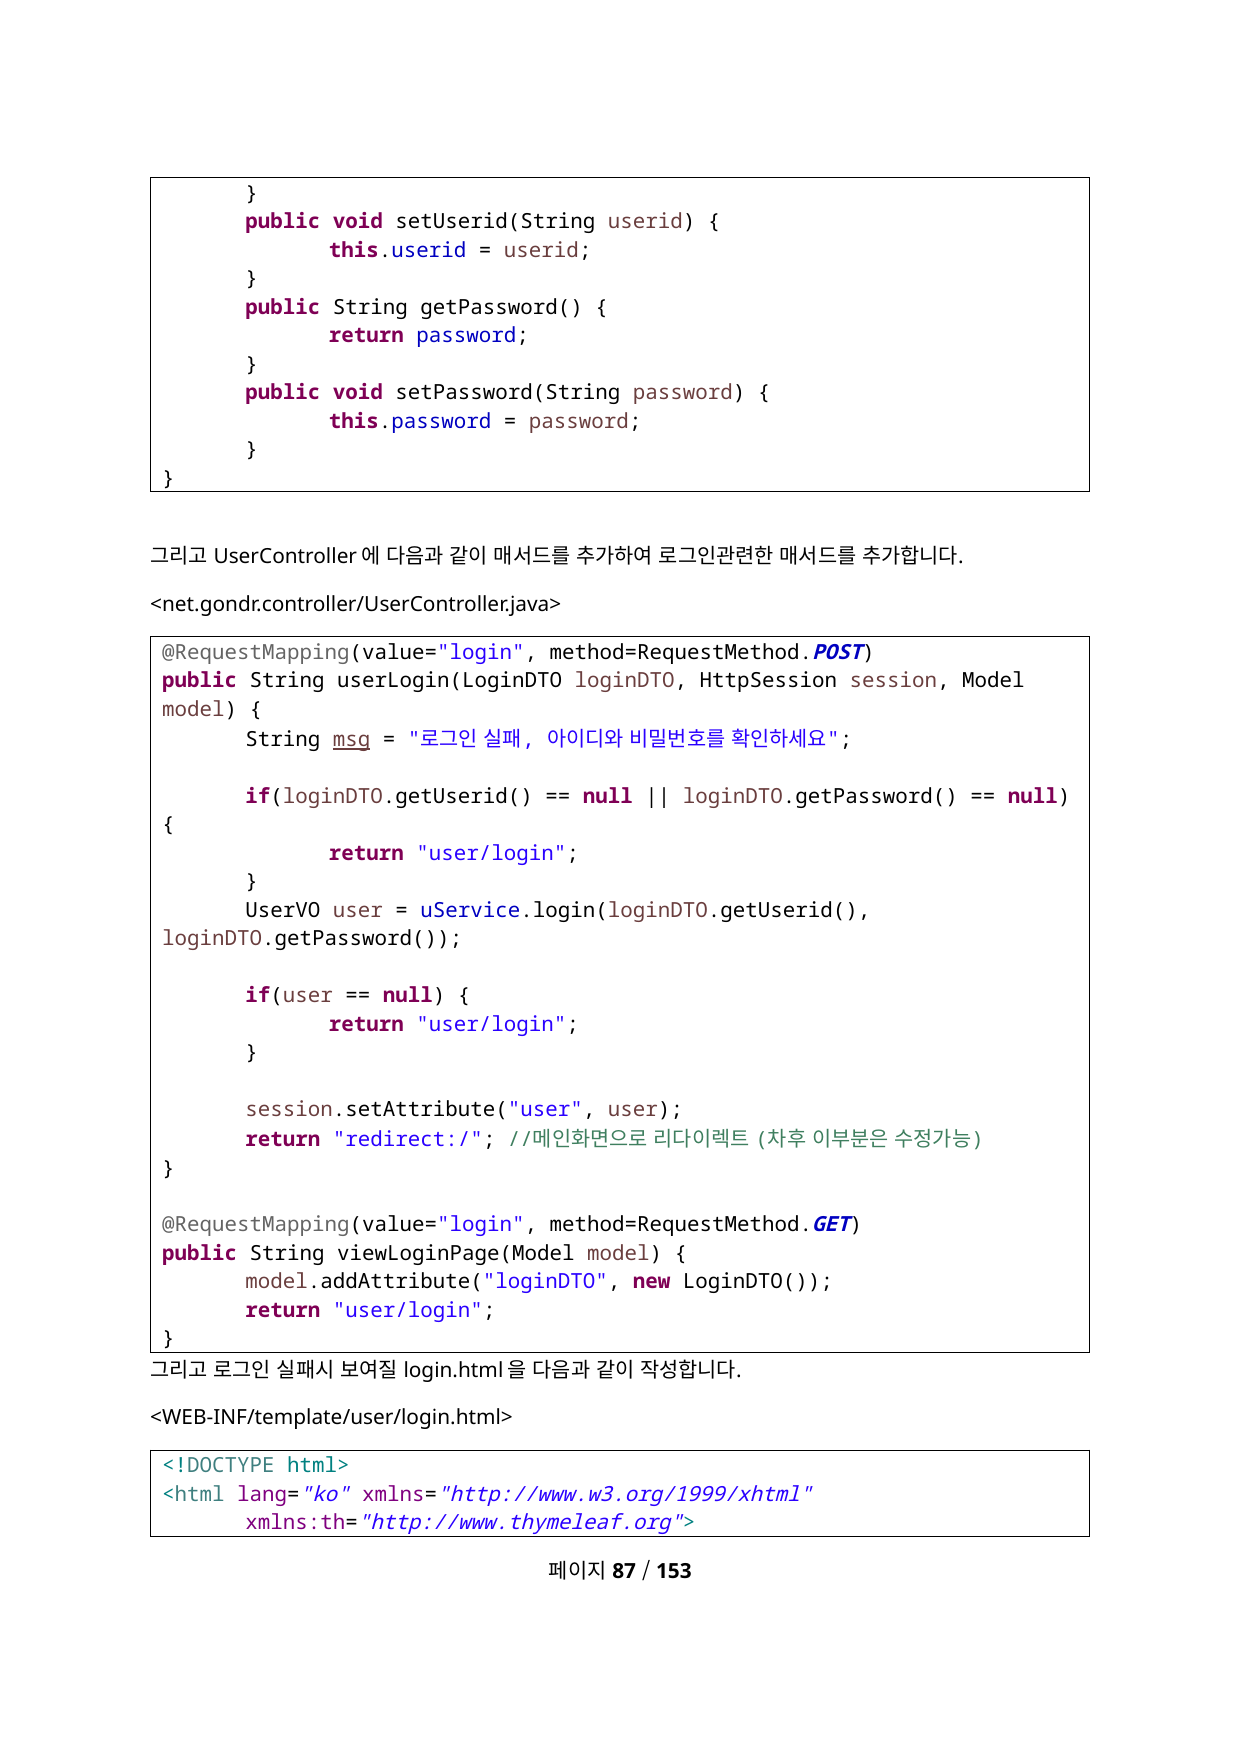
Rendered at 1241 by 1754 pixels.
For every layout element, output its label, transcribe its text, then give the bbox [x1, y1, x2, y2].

text 그리고 로그인 실패시 보여질 login.html을 다음과 같이 작성합니다. [150, 1353, 1090, 1383]
text 그리고 UserController에 다음과 같이 매서드를 추가하여 로그인관련한 매서드를 추가합니다. [150, 539, 1090, 570]
text <net.gondr.controller/UserController.java> [150, 589, 1090, 617]
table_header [151, 178, 1089, 491]
table_header @RequestMapping(value="login", method=RequestMethod.POST) public String userLogin(LoginDTO loginDTO, HttpSession session, Model model) { String msg = "로그인 실패, 아이디와 비밀번호를 확인하세요"; if(loginDTO.getUserid() == null || loginDTO.getPassword() == null) { return "user/login"; } UserVO user = uService.login(loginDTO.getUserid(), loginDTO.getPassword()); if(user == null) { return "user/login"; } session.setAttribute("user", user); return "redirect:/"; //메인화면으로 리다이렉트 (차후 이부분은 수정가능) } @RequestMapping(value="login", method=RequestMethod.GET) public String viewLoginPage(Model model) { model.addAttribute("loginDTO", new LoginDTO()); return "user/login"; } [151, 637, 1089, 1352]
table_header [151, 1451, 1089, 1536]
text <WEB-INF/template/user/login.html> [150, 1402, 1090, 1431]
